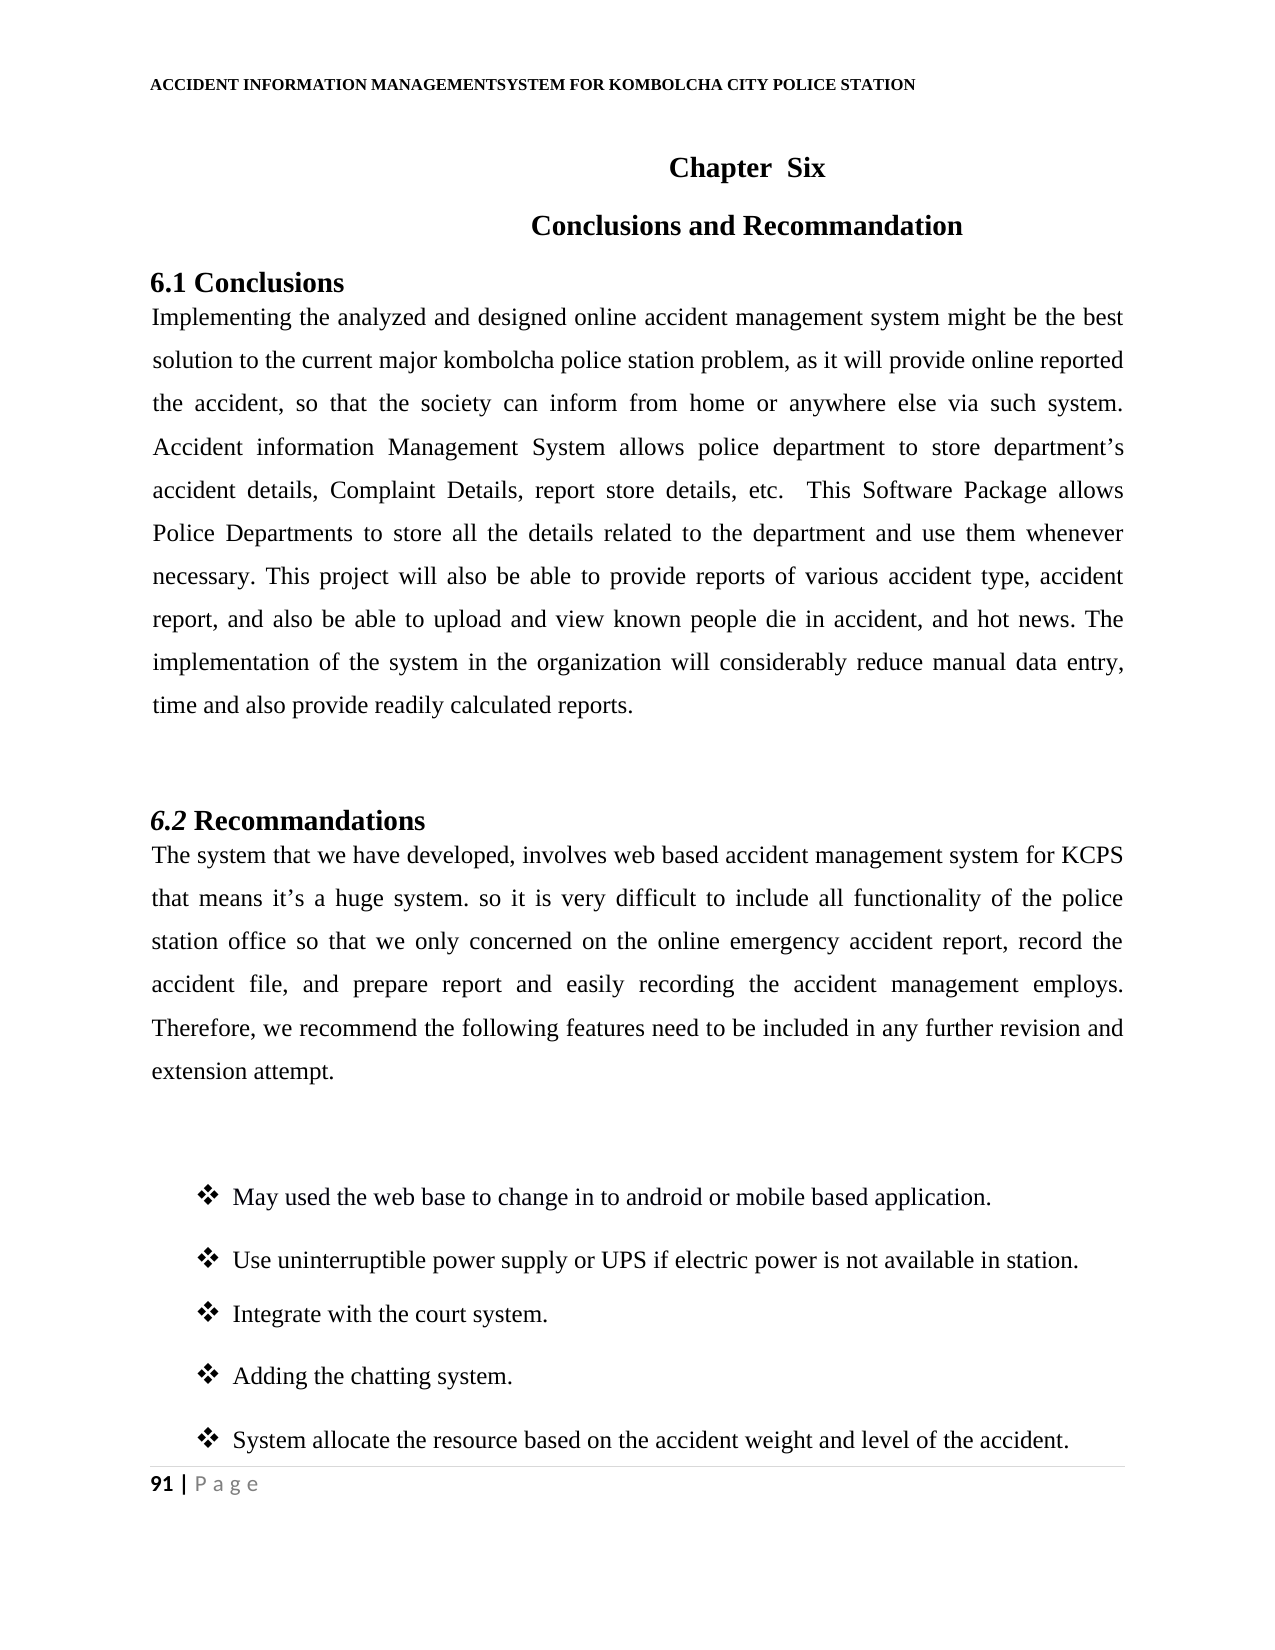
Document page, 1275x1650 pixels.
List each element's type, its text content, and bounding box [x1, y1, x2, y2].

subtitle Conclusions and Recommandation [369, 208, 1125, 241]
subtitle 6.2 Recommandations [150, 803, 1125, 837]
list Adding the chatting system. [195, 1361, 1125, 1391]
list Integrate with the court system. [195, 1299, 1125, 1329]
list System allocate the resource based on the accident weight and level of the accident. [195, 1425, 1125, 1455]
text The system that we have developed, involves web based accident management system for KCPS that means it’s a huge system. so it is very difficult to include all functionality of the police station office so that we only concerned on the online emergency accident report, record the accident file, and prepare report and easily recording the accident management employs. Therefore, we recommend the following features need to be included in any further revision and extension attempt. [151, 840, 1125, 1084]
list Use uninterruptible power supply or UPS if electric power is not available in station. [195, 1246, 1125, 1275]
subtitle Chapter Six [369, 150, 1125, 183]
list May used the web base to change in to android or mobile based application. [195, 1182, 1125, 1212]
text Implementing the analyzed and designed online accident management system might be the best solution to the current major kombolcha police station problem, as it will provide online reported the accident, so that the society can inform from home or anywhere else via such system. Accident information Management System allows police department to store department’s accident details, Complaint Details, report store details, etc. This Software Package allows Police Departments to store all the details related to the department and use them whenever necessary. This project will also be able to provide reports of various accident type, accident report, and also be able to upload and view known people die in accident, and hot news. The implementation of the system in the organization will considerably reduce manual data entry, time and also provide readily calculated reports. [151, 302, 1125, 719]
subtitle 6.1 Conclusions [150, 265, 1125, 299]
